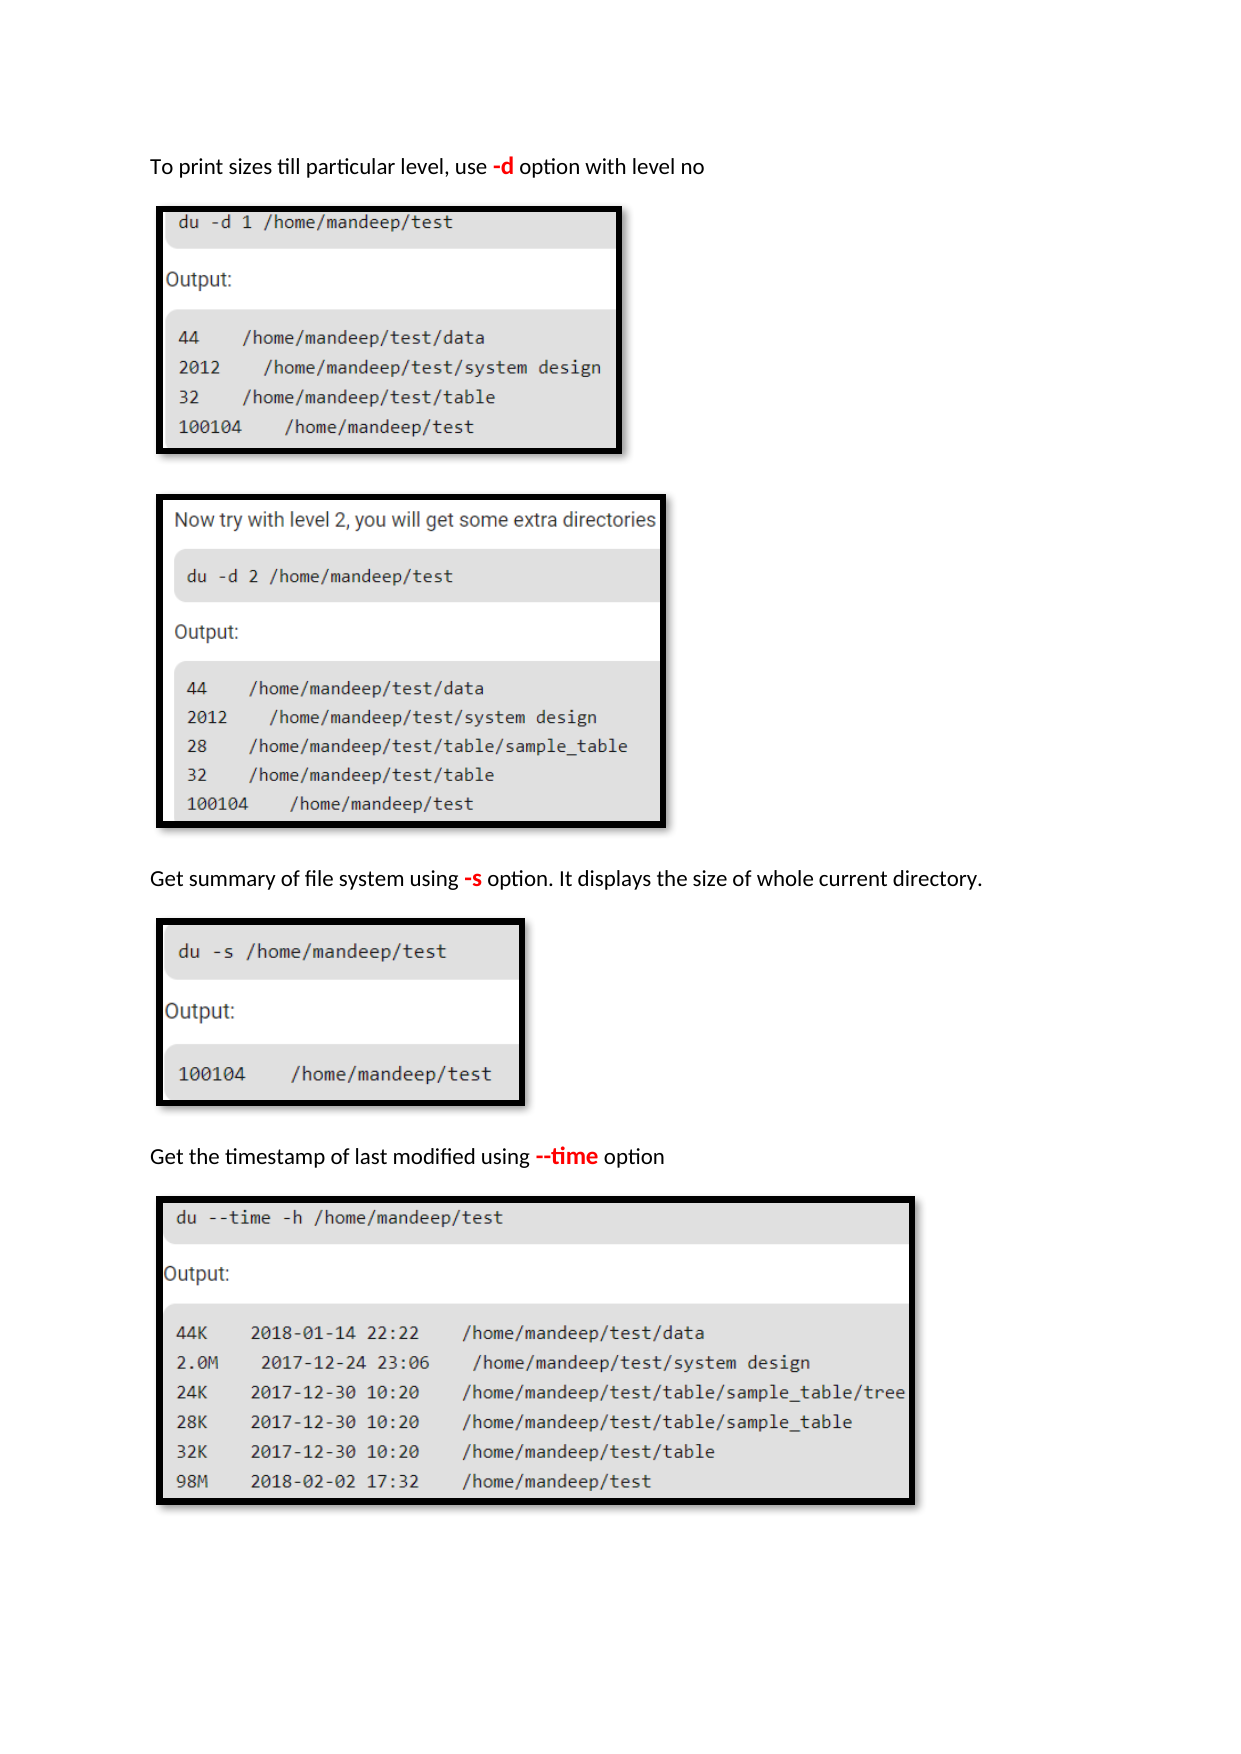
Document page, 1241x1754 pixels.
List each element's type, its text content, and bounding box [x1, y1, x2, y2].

picture [163, 212, 616, 448]
picture [163, 1203, 909, 1498]
picture [163, 500, 660, 821]
text To print sizes till particular level, use -d option with level no [150, 150, 1090, 181]
picture [163, 925, 519, 1100]
text Get the timestamp of last modified using --time option [150, 1141, 1090, 1171]
text Get summary of file system using -s option. It displays the size of whole current directory. [150, 863, 1090, 893]
